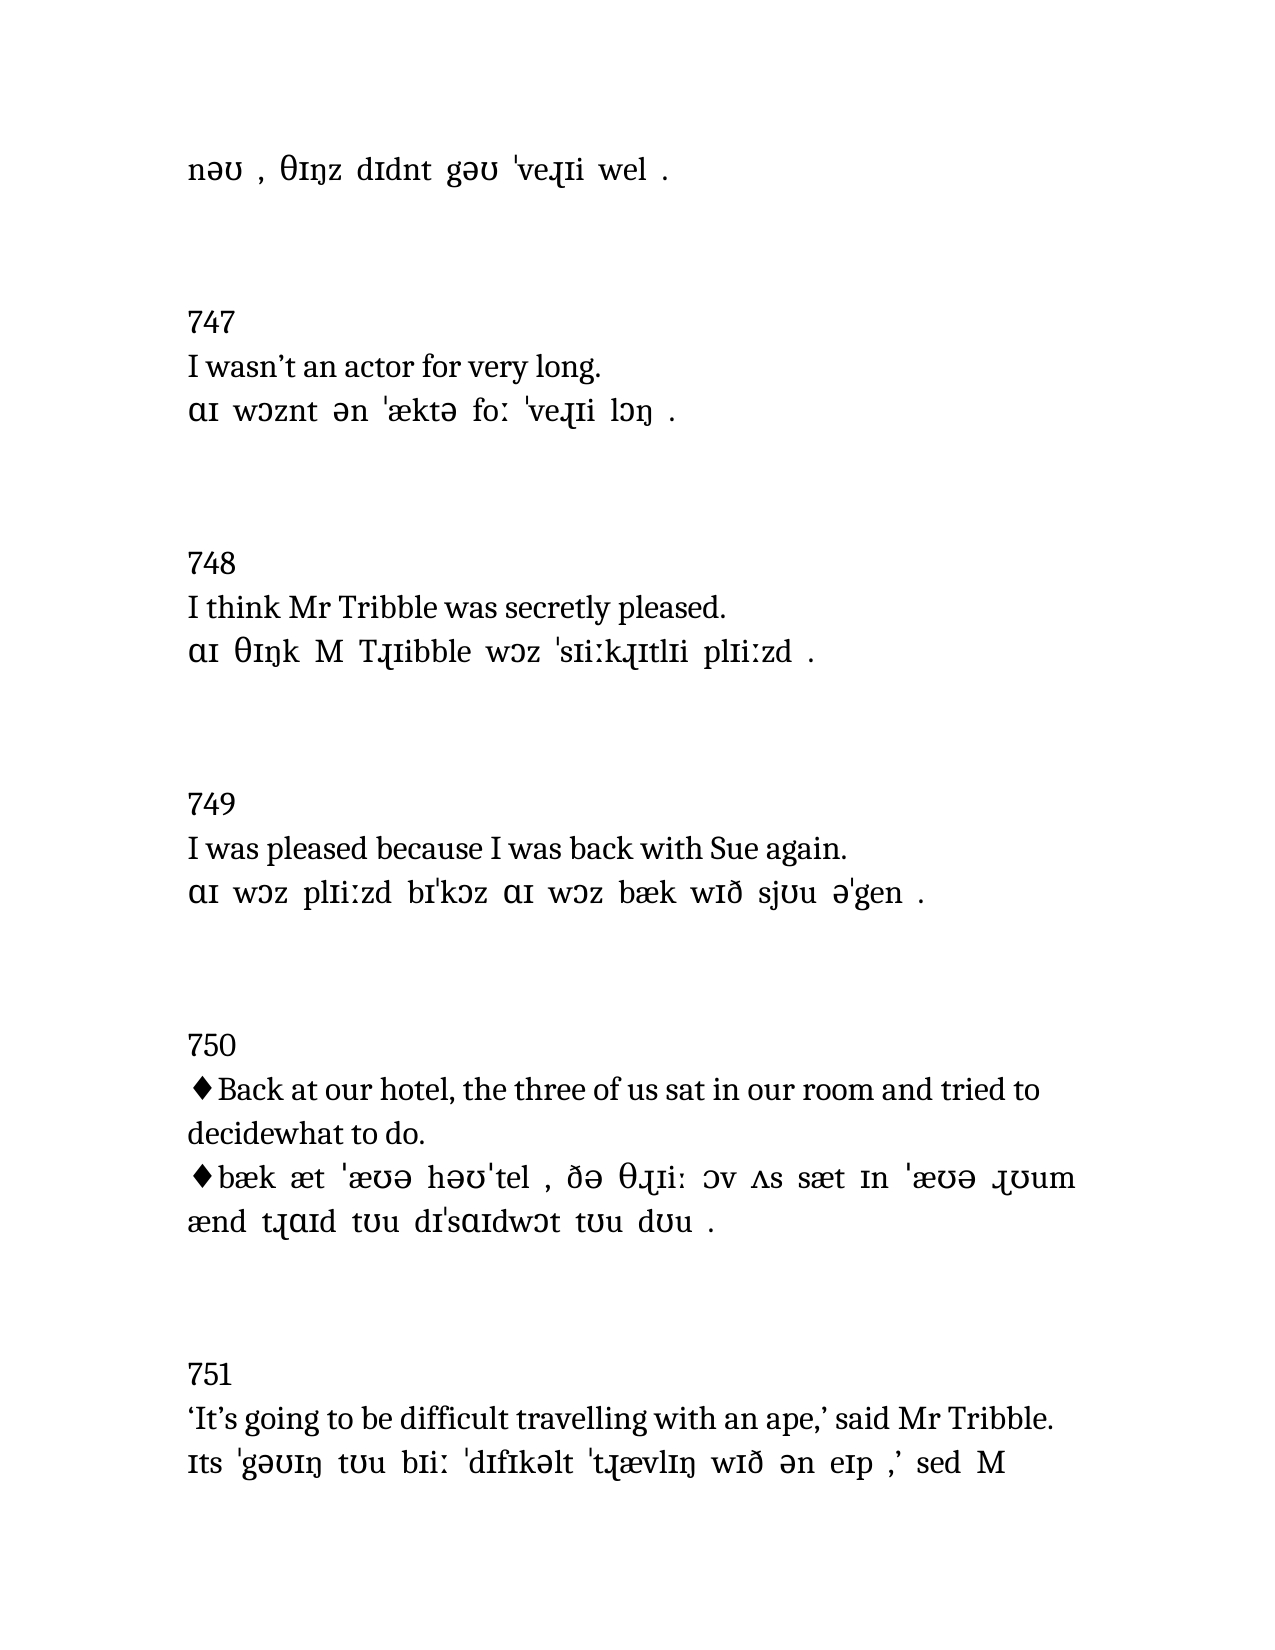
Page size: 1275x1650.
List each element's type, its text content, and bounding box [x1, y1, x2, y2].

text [187, 150, 1087, 276]
text 747 I wasn’t an actor for very long. ɑɪ wɔznt ən ˈæktə foː ˈveɻɪi lɔŋ . [187, 303, 1087, 518]
text 748 I think Mr Tribble was secretly pleased. ɑɪ θɪŋk M Tɻɪibble wɔz ˈsɪiːkɻɪtlɪi plɪiːzd . [187, 544, 1087, 759]
text 749 I was pleased because I was back with Sue again. ɑɪ wɔz plɪiːzd bɪˈkɔz ɑɪ wɔz bæk wɪð sjʊu əˈgen . [187, 785, 1087, 1000]
text 750 ♦Back at our hotel, the three of us sat in our room and tried to decidewhat to do. ♦bæk æt ˈæʊə həʊˈtel , ðə θɻɪiː ɔv ʌs sæt ɪn ˈæʊə ɻʊum ænd tɻɑɪd tʊu dɪˈsɑɪdwɔt tʊu dʊu . [187, 1026, 1087, 1329]
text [187, 1356, 1087, 1482]
